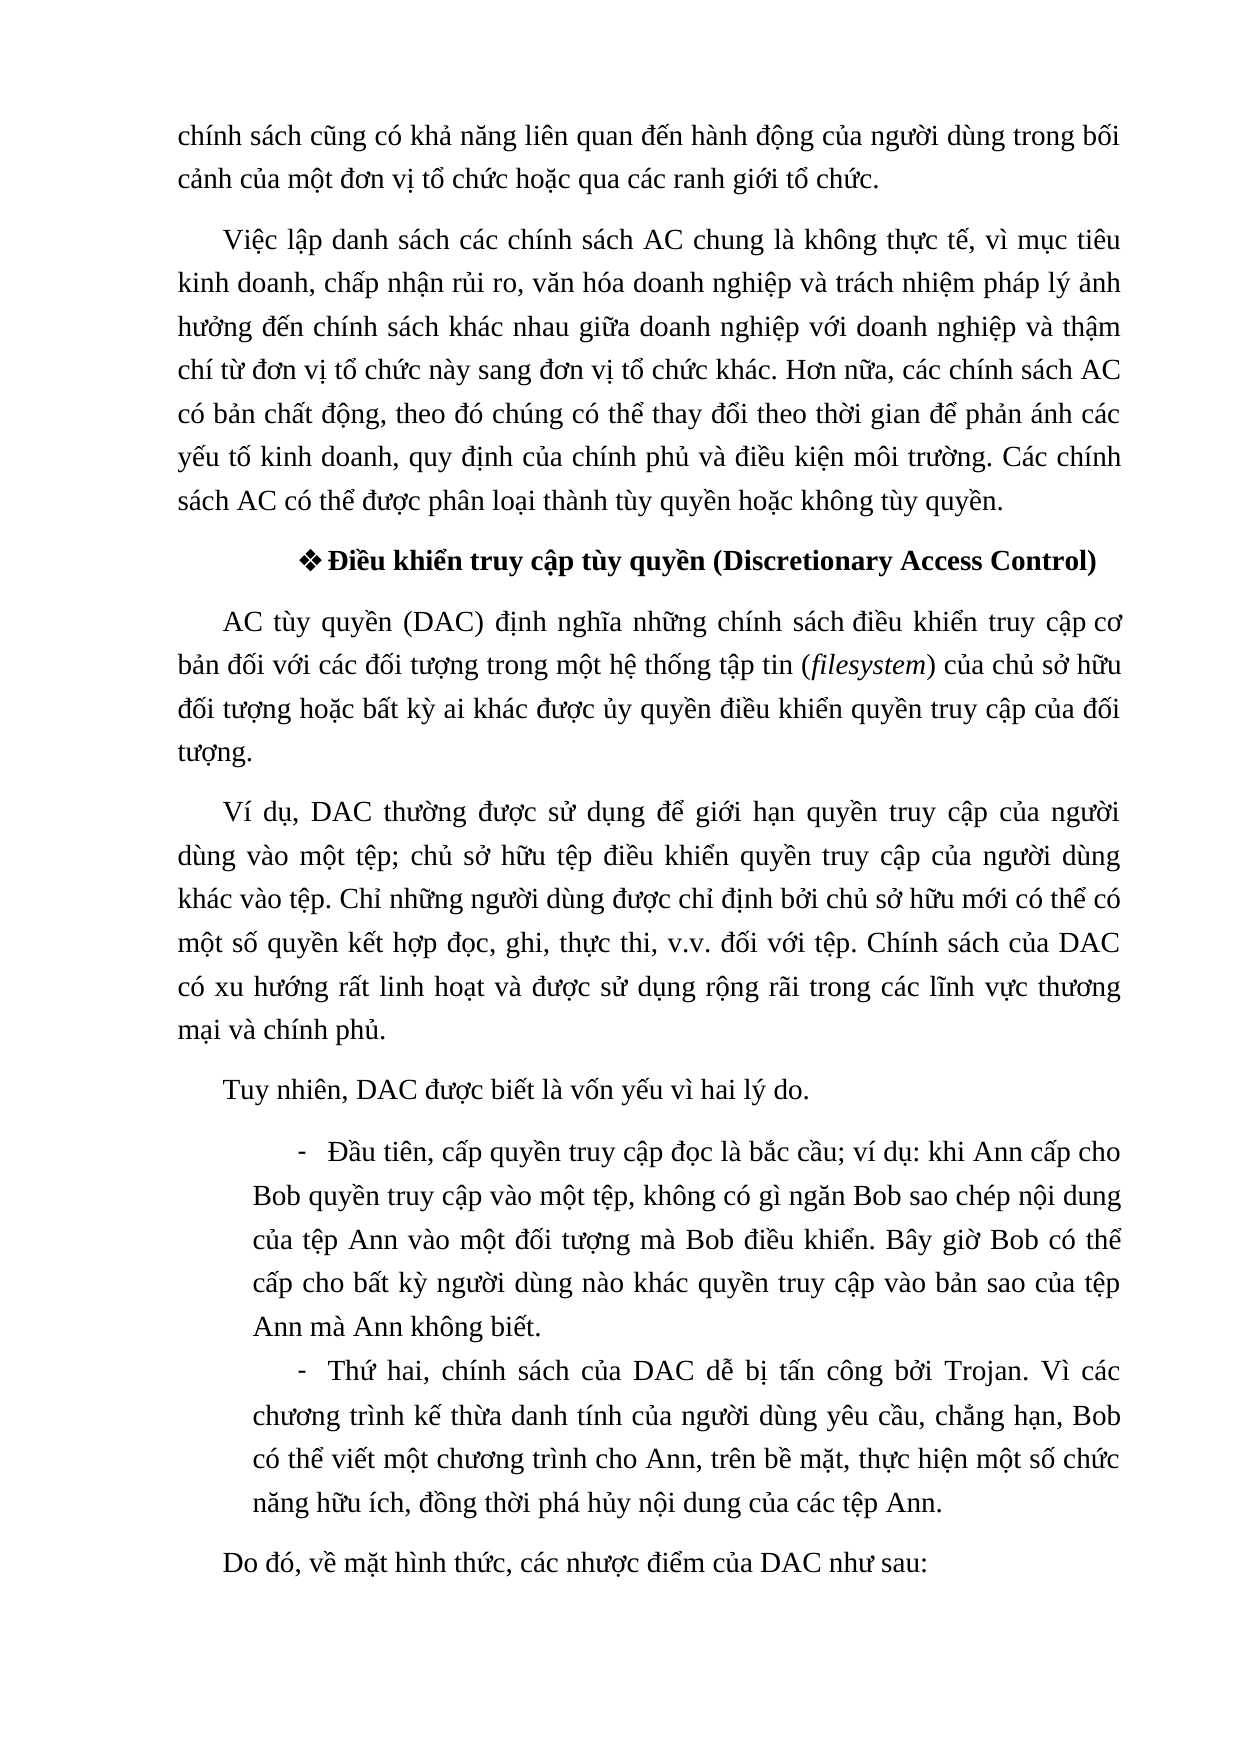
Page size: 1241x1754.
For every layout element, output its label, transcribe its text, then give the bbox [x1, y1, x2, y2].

list Thứ hai, chính sách của DAC dễ bị tấn công bởi Trojan. Vì các chương trình kế thừa danh tính của người dùng yêu cầu, chẳng hạn, Bob có thể viết một chương trình cho Ann, trên bề mặt, thực hiện một số chức năng hữu ích, đồng thời phá hủy nội dung của các tệp Ann. [252, 1352, 1122, 1519]
text Do đó, về mặt hình thức, các nhược điểm của DAC như sau: [177, 1545, 1122, 1579]
text Tuy nhiên, DAC được biết là vốn yếu vì hai lý do. [177, 1072, 1122, 1106]
text Việc lập danh sách các chính sách AC chung là không thực tế, vì mục tiêu kinh doanh, chấp nhận rủi ro, văn hóa doanh nghiệp và trách nhiệm pháp lý ảnh hưởng đến chính sách khác nhau giữa doanh nghiệp với doanh nghiệp và thậm chí từ đơn vị tổ chức này sang đơn vị tổ chức khác. Hơn nữa, các chính sách AC có bản chất động, theo đó chúng có thể thay đổi theo thời gian để phản ánh các yếu tố kinh doanh, quy định của chính phủ và điều kiện môi trường. Các chính sách AC có thể được phân loại thành tùy quyền hoặc không tùy quyền. [177, 222, 1122, 517]
text Ví dụ, DAC thường được sử dụng để giới hạn quyền truy cập của người dùng vào một tệp; chủ sở hữu tệp điều khiển quyền truy cập của người dùng khác vào tệp. Chỉ những người dùng được chỉ định bởi chủ sở hữu mới có thể có một số quyền kết hợp đọc, ghi, thực thi, v.v. đối với tệp. Chính sách của DAC có xu hướng rất linh hoạt và được sử dụng rộng rãi trong các lĩnh vực thương mại và chính phủ. [177, 794, 1122, 1046]
text AC tùy quyền (DAC) định nghĩa những chính sách điều khiển truy cập cơ bản đối với các đối tượng trong một hệ thống tập tin (filesystem) của chủ sở hữu đối tượng hoặc bất kỳ ai khác được ủy quyền điều khiển quyền truy cập của đối tượng. [177, 604, 1122, 768]
list Điều khiển truy cập tùy quyền (Discretionary Access Control) [252, 543, 1122, 577]
list Đầu tiên, cấp quyền truy cập đọc là bắc cầu; ví dụ: khi Ann cấp cho Bob quyền truy cập vào một tệp, không có gì ngăn Bob sao chép nội dung của tệp Ann vào một đối tượng mà Bob điều khiển. Bây giờ Bob có thể cấp cho bất kỳ người dùng nào khác quyền truy cập vào bản sao của tệp Ann mà Ann không biết. [252, 1133, 1122, 1342]
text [177, 118, 1122, 195]
